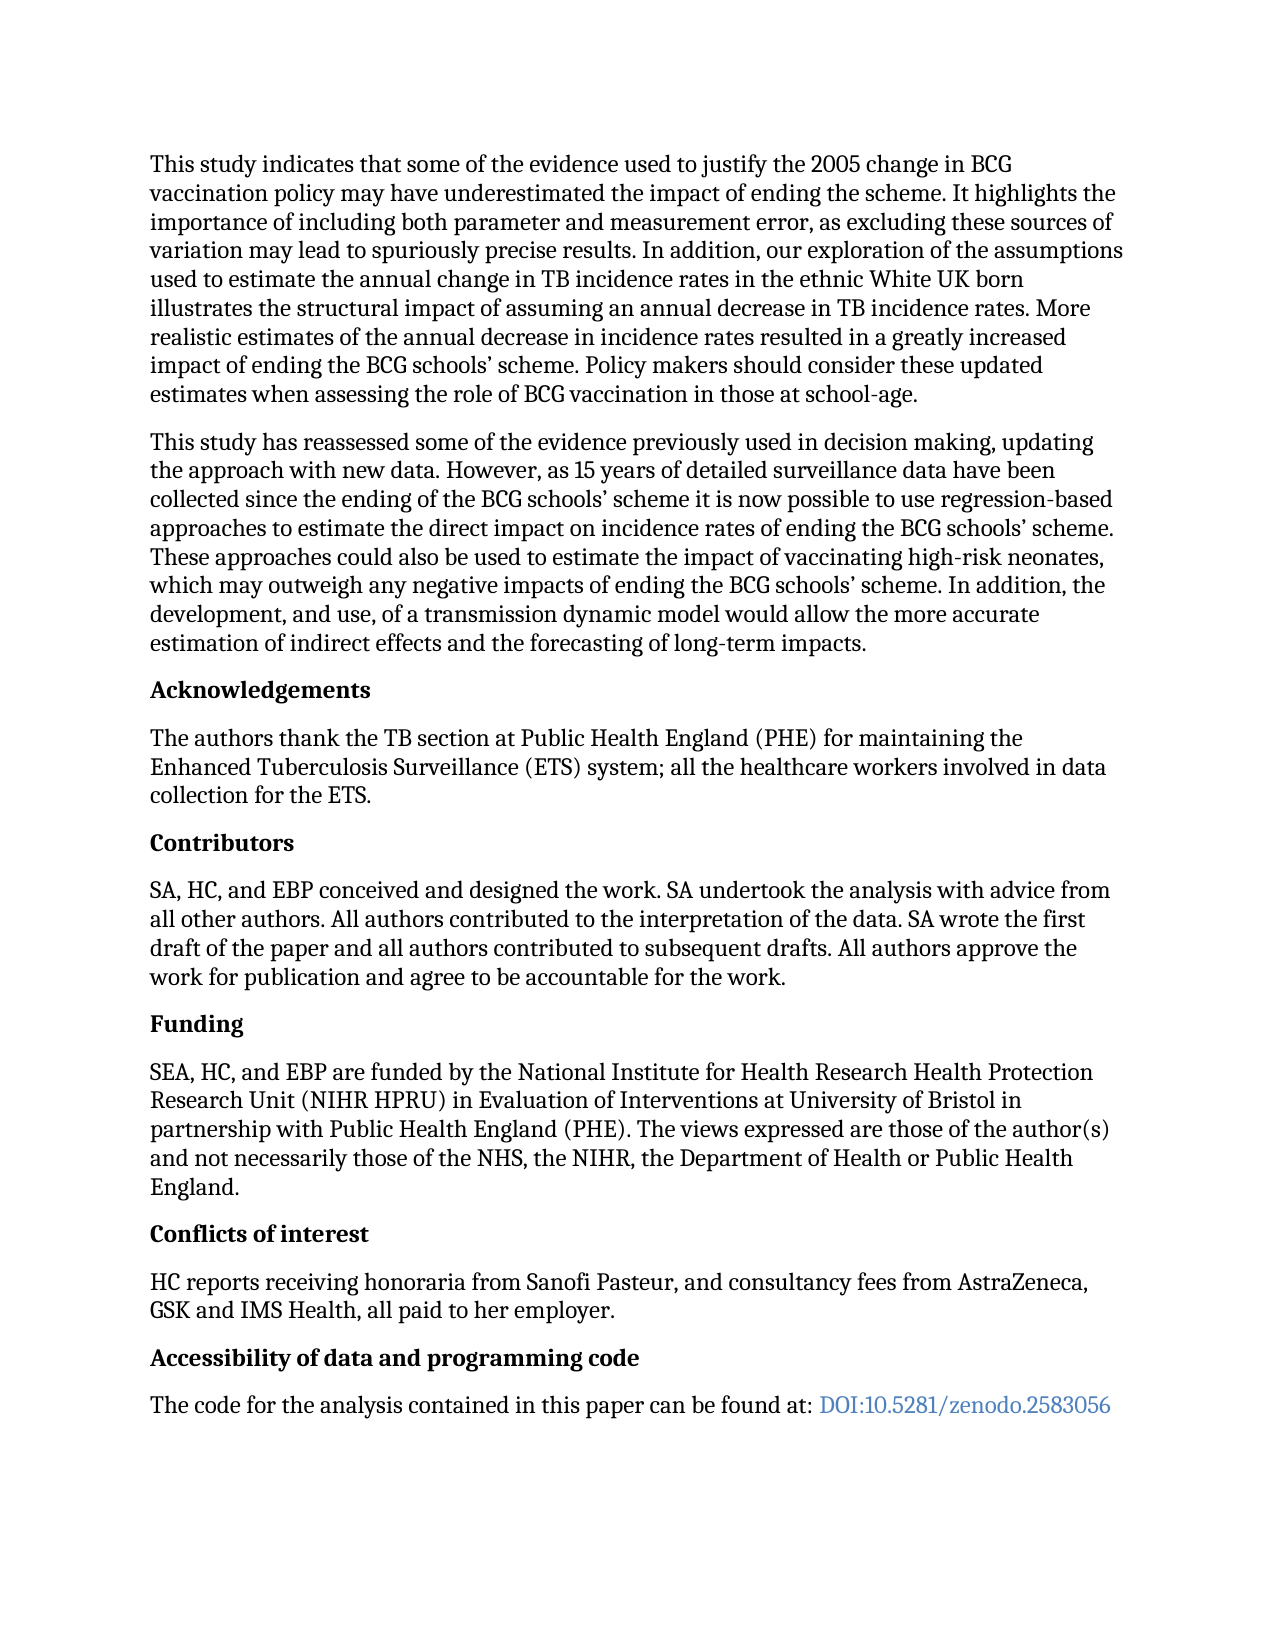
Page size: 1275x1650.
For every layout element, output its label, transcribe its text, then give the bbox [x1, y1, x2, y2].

text SEA, HC, and EBP are funded by the National Institute for Health Research Health Protection Research Unit (NIHR HPRU) in Evaluation of Interventions at University of Bristol in partnership with Public Health England (PHE). The views expressed are those of the author(s) and not necessarily those of the NHS, the NIHR, the Department of Health or Public Health England. [150, 1057, 1125, 1201]
text Acknowledgements [150, 676, 1125, 705]
text This study indicates that some of the evidence used to justify the 2005 change in BCG vaccination policy may have underestimated the impact of ending the scheme. It highlights the importance of including both parameter and measurement error, as excluding these sources of variation may lead to spuriously precise results. In addition, our exploration of the assumptions used to estimate the annual change in TB incidence rates in the ethnic White UK born illustrates the structural impact of assuming an annual decrease in TB incidence rates. More realistic estimates of the annual decrease in incidence rates resulted in a greatly increased impact of ending the BCG schools’ scheme. Policy makers should consider these updated estimates when assessing the role of BCG vaccination in those at school-age. [150, 150, 1125, 409]
text Funding [150, 1010, 1125, 1039]
text Accessibility of data and programming code [150, 1344, 1125, 1372]
text HC reports receiving honoraria from Sanofi Pasteur, and consultancy fees from AstraZeneca, GSK and IMS Health, all paid to her employer. [150, 1267, 1125, 1325]
text Conflicts of interest [150, 1220, 1125, 1249]
text The authors thank the TB section at Public Health England (PHE) for maintaining the Enhanced Tuberculosis Surveillance (ETS) system; all the healthcare workers involved in data collection for the ETS. [150, 724, 1125, 810]
text Contributors [150, 829, 1125, 857]
text The code for the analysis contained in this paper can be found at: DOI:10.5281/zenodo.2583056 [150, 1391, 1125, 1420]
text SA, HC, and EBP conceived and designed the work. SA undertook the analysis with advice from all other authors. All authors contributed to the interpretation of the data. SA wrote the first draft of the paper and all authors contributed to subsequent drafts. All authors approve the work for publication and agree to be accountable for the work. [150, 876, 1125, 991]
text This study has reassessed some of the evidence previously used in decision making, updating the approach with new data. However, as 15 years of detailed surveillance data have been collected since the ending of the BCG schools’ scheme it is now possible to use regression-based approaches to estimate the direct impact on incidence rates of ending the BCG schools’ scheme. These approaches could also be used to estimate the impact of vaccinating high-risk neonates, which may outweigh any negative impacts of ending the BCG schools’ scheme. In addition, the development, and use, of a transmission dynamic model would allow the more accurate estimation of indirect effects and the forecasting of long-term impacts. [150, 427, 1125, 657]
